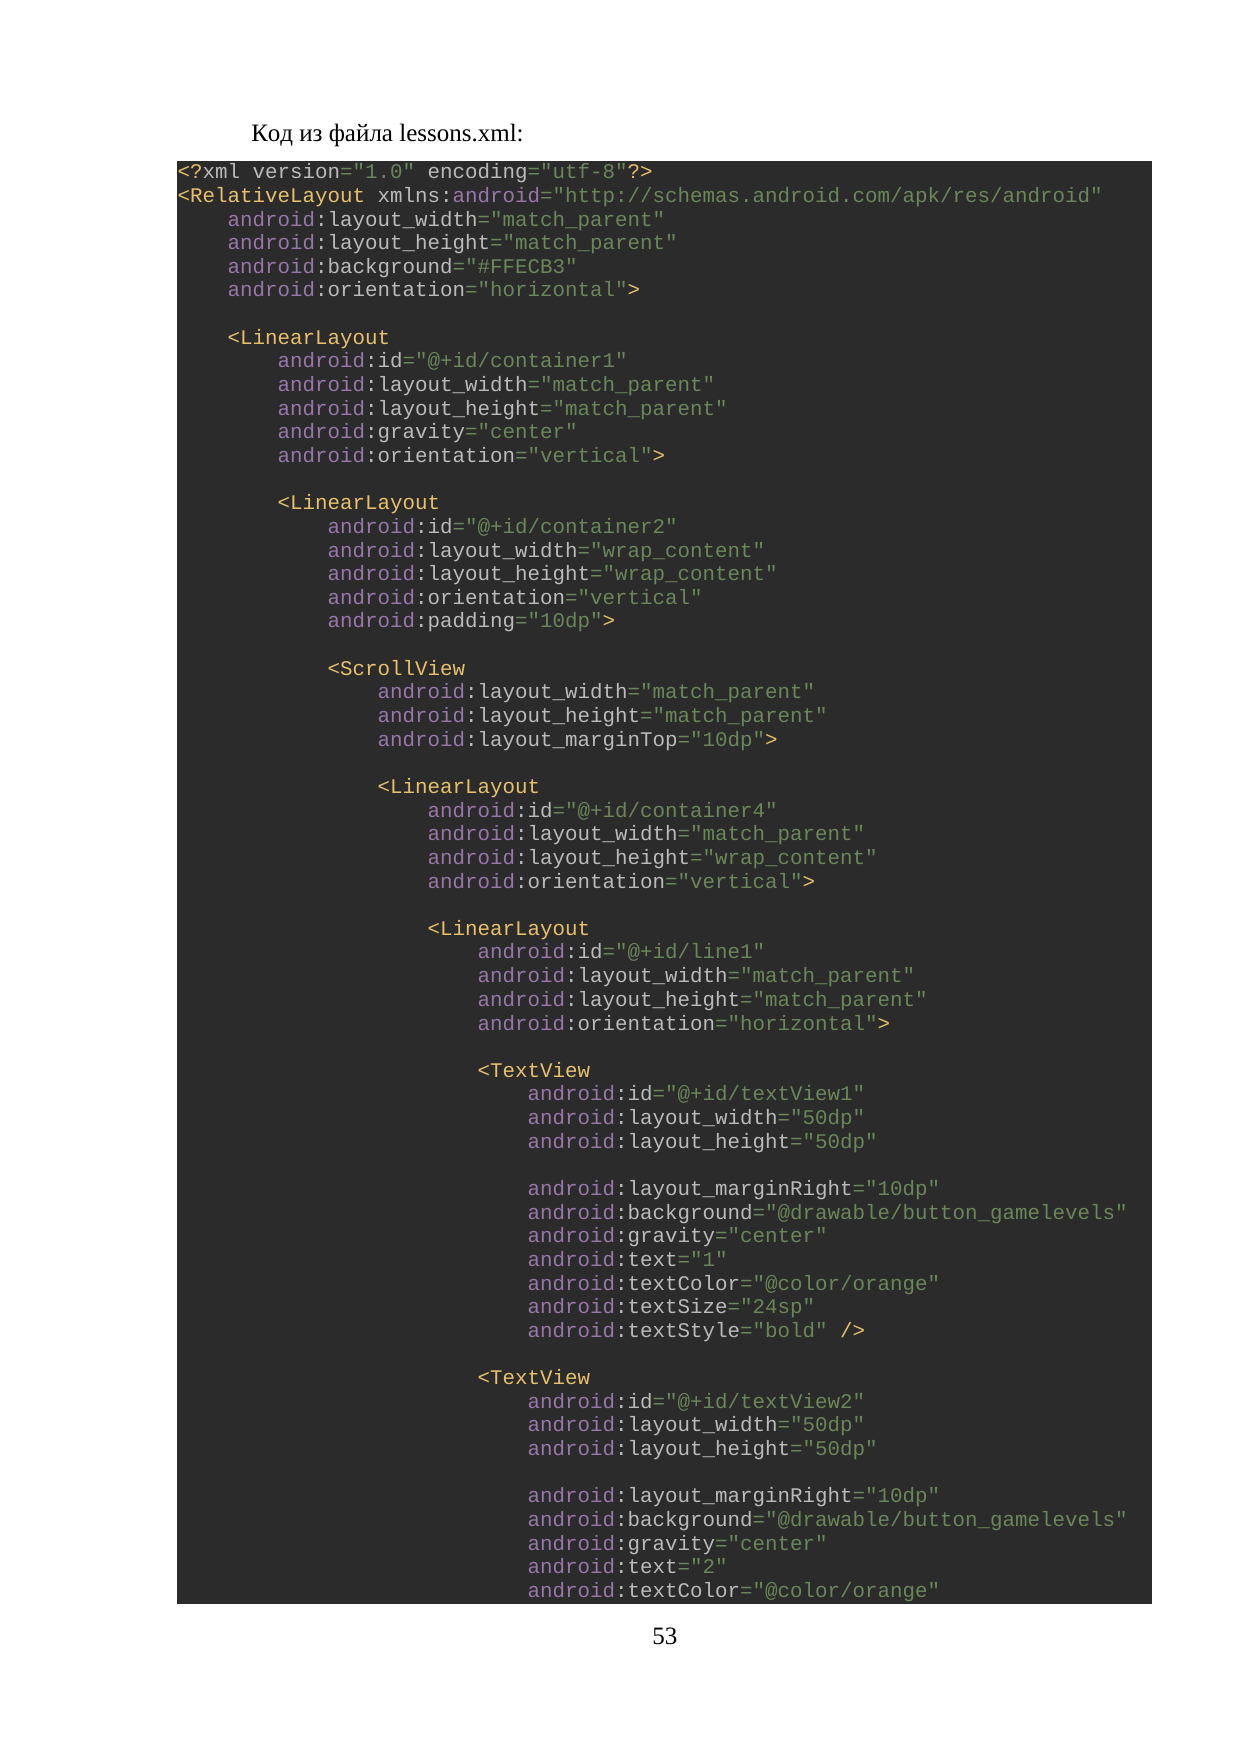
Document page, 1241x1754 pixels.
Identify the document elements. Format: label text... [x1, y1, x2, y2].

text Код из файла lessons.xml: [177, 118, 1152, 147]
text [177, 161, 1152, 1604]
